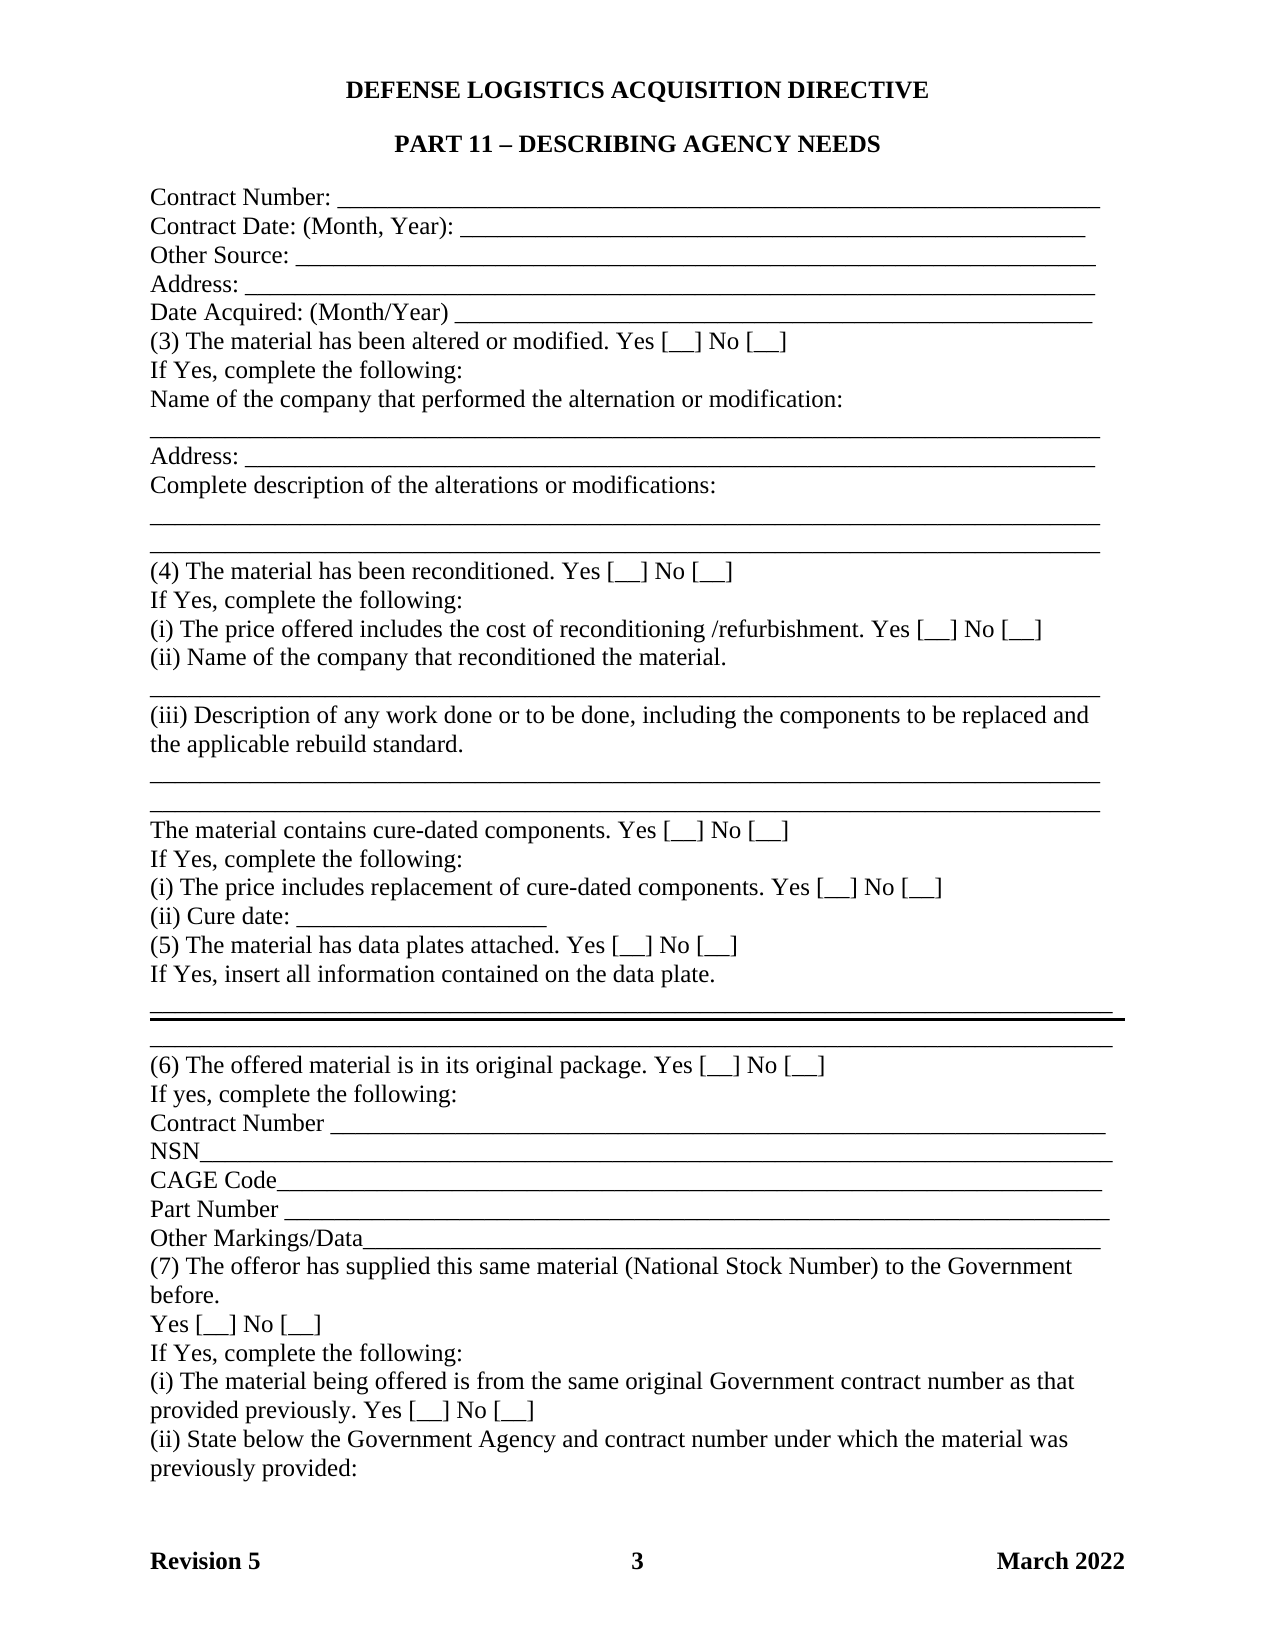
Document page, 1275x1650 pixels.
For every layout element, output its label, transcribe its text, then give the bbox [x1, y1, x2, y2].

text ____________________________________________________________________________ [150, 527, 1125, 556]
list (i) The price includes replacement of cure-dated components. Yes [__] No [__] [150, 872, 1125, 901]
text Contract Number ______________________________________________________________ [150, 1108, 1125, 1136]
text Other Markings/Data___________________________________________________________ [150, 1223, 1125, 1251]
text (6) The offered material is in its original package. Yes [__] No [__] [150, 1050, 1125, 1079]
list (i) The price offered includes the cost of reconditioning /refurbishment. Yes [__] No [__] [150, 614, 1125, 642]
text Contract Date: (Month, Year): __________________________________________________ [150, 211, 1125, 240]
text If Yes, complete the following: [150, 585, 1125, 614]
text If yes, complete the following: [150, 1079, 1125, 1108]
text ____________________________________________________________________________ [150, 757, 1125, 786]
list (i) The material being offered is from the same original Government contract number as that provided previously. Yes [__] No [__] [150, 1366, 1125, 1424]
text Name of the company that performed the alternation or modification: ____________________________________________________________________________ [150, 384, 1125, 441]
text (ii) Cure date: ____________________ [150, 901, 1125, 930]
text Date Acquired: (Month/Year) ___________________________________________________ [150, 297, 1125, 326]
text Part Number __________________________________________________________________ [150, 1194, 1125, 1223]
text If Yes, complete the following: [150, 844, 1125, 872]
text (4) The material has been reconditioned. Yes [__] No [__] [150, 556, 1125, 585]
text The material contains cure-dated components. Yes [__] No [__] [150, 815, 1125, 844]
text (ii) Name of the company that reconditioned the material. ____________________________________________________________________________ [150, 642, 1125, 700]
text If Yes, complete the following: [150, 1338, 1125, 1366]
text Yes [__] No [__] [150, 1309, 1125, 1338]
text (3) The material has been altered or modified. Yes [__] No [__] [150, 326, 1125, 355]
text Complete description of the alterations or modifications: [150, 470, 1125, 499]
text (7) The offeror has supplied this same material (National Stock Number) to the Government before. [150, 1251, 1125, 1309]
text ____________________________________________________________________________ [150, 499, 1125, 527]
text Other Source: ________________________________________________________________ [150, 240, 1125, 269]
text _____________________________________________________________________________ [150, 987, 1125, 1018]
text (iii) Description of any work done or to be done, including the components to be replaced and the applicable rebuild standard. [150, 700, 1125, 757]
text NSN_________________________________________________________________________ [150, 1136, 1125, 1165]
text Address: ____________________________________________________________________ [150, 269, 1125, 297]
text If Yes, insert all information contained on the data plate. [150, 959, 1125, 987]
text CAGE Code__________________________________________________________________ [150, 1165, 1125, 1194]
text Address: ____________________________________________________________________ [150, 441, 1125, 470]
text (5) The material has data plates attached. Yes [__] No [__] [150, 930, 1125, 959]
text ____________________________________________________________________________ [150, 786, 1125, 815]
text Contract Number: _____________________________________________________________ [150, 182, 1125, 211]
text If Yes, complete the following: [150, 355, 1125, 384]
text _____________________________________________________________________________ [150, 1021, 1125, 1050]
text (ii) State below the Government Agency and contract number under which the material was previously provided: [150, 1424, 1125, 1481]
